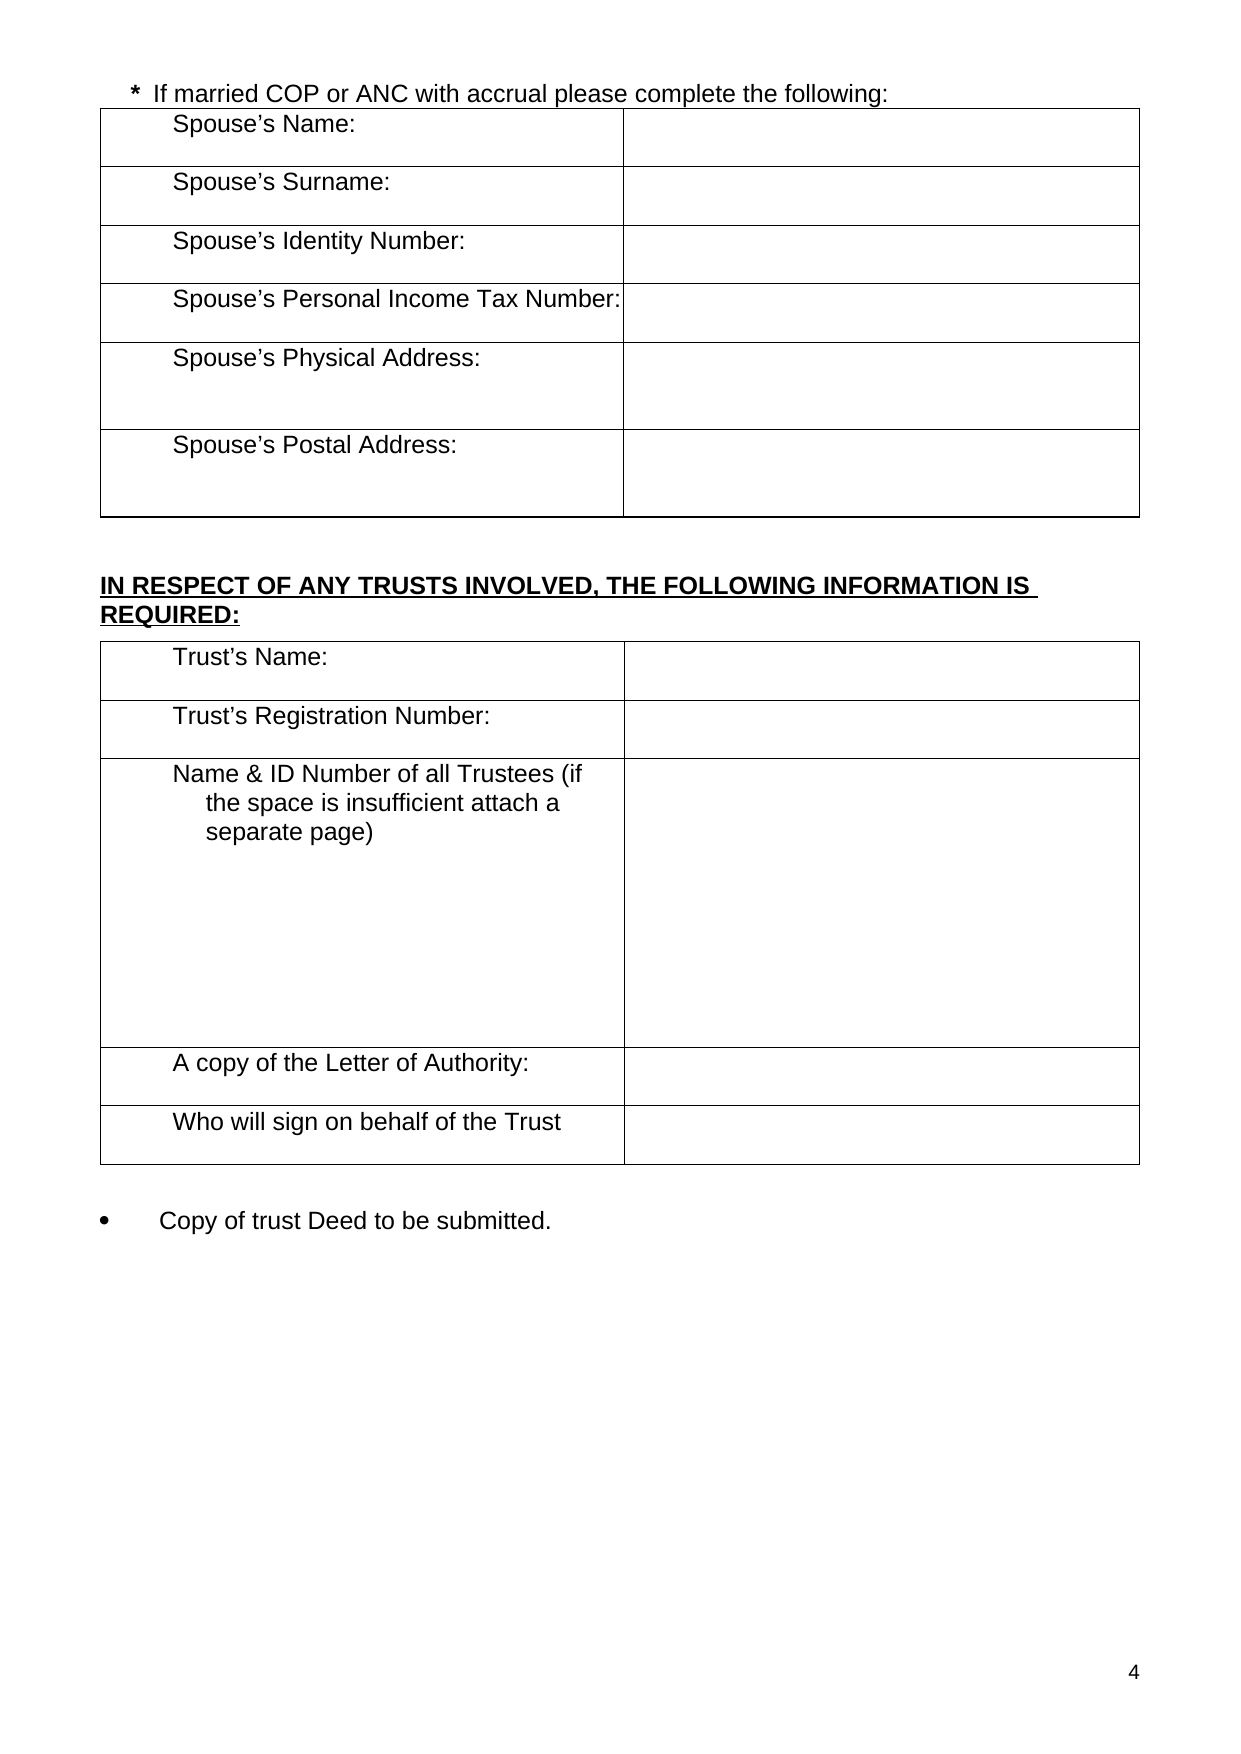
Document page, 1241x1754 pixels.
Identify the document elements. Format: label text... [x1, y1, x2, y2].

text * If married COP or ANC with accrual please complete the following: [129, 79, 1202, 108]
table_cell [624, 343, 1139, 429]
table_cell Spouse’s Surname: [101, 167, 623, 225]
table_cell [624, 430, 1139, 516]
table_cell [624, 167, 1139, 225]
table_header Spouse’s Name: [101, 109, 623, 166]
table_cell [625, 1106, 1139, 1164]
list Copy of trust Deed to be submitted. [100, 1206, 1202, 1235]
table_cell [625, 701, 1139, 758]
table_cell Spouse’s Personal Income Tax Number: [101, 284, 623, 342]
text IN RESPECT OF ANY TRUSTS INVOLVED, THE FOLLOWING INFORMATION IS REQUIRED: [100, 571, 1172, 629]
table_cell Trust’s Registration Number: [101, 701, 624, 758]
table_cell Spouse’s Postal Address: [101, 430, 623, 516]
table_cell Who will sign on behalf of the Trust [101, 1106, 624, 1164]
table_cell A copy of the Letter of Authority: [101, 1048, 624, 1105]
table_header [624, 109, 1139, 166]
table_header [625, 642, 1139, 700]
table_cell [625, 759, 1139, 1047]
table_header Trust’s Name: [101, 642, 624, 700]
table_cell [624, 284, 1139, 342]
table_cell [625, 1048, 1139, 1105]
table_cell Spouse’s Identity Number: [101, 226, 623, 283]
table_cell Name & ID Number of all Trustees (if the space is insufficient attach a separate page) [101, 759, 624, 1047]
table_cell Spouse’s Physical Address: [101, 343, 623, 429]
table_cell [624, 226, 1139, 283]
